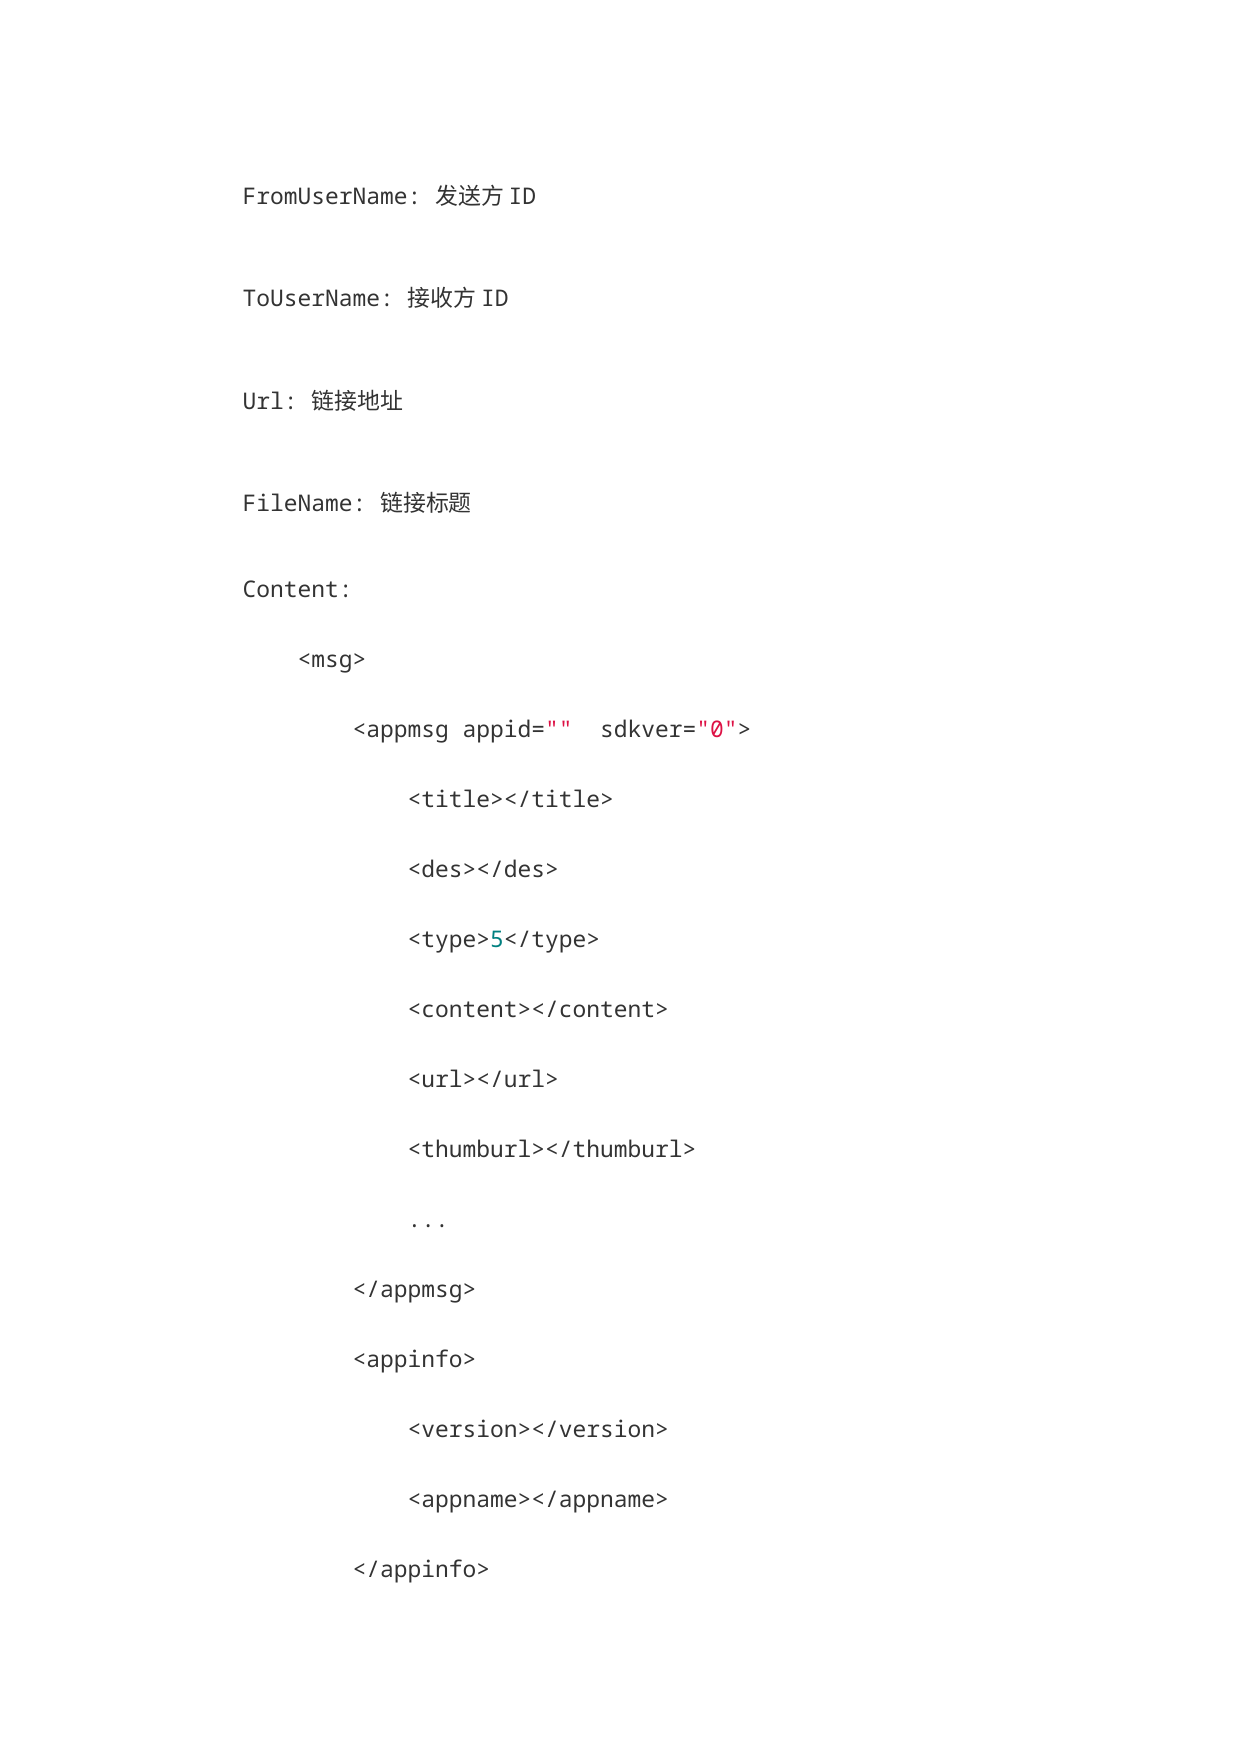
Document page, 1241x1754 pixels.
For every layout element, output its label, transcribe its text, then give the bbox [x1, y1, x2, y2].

text <content></content> [187, 992, 1053, 1024]
text <appmsg appid="" sdkver="0"> [187, 712, 1053, 744]
text </appmsg> [187, 1272, 1053, 1304]
text Url: 链接地址 [187, 367, 1053, 432]
text <appinfo> [187, 1342, 1053, 1374]
text <version></version> [187, 1412, 1053, 1444]
text ... [187, 1202, 1053, 1234]
text Content: [187, 572, 1053, 604]
text <appname></appname> [187, 1482, 1053, 1514]
text FromUserName: 发送方ID [187, 162, 1053, 227]
text <des></des> [187, 852, 1053, 884]
text <title></title> [187, 782, 1053, 814]
text <thumburl></thumburl> [187, 1132, 1053, 1164]
text <msg> [187, 642, 1053, 674]
text <type>5</type> [187, 922, 1053, 954]
text <url></url> [187, 1062, 1053, 1094]
text FileName: 链接标题 [187, 469, 1053, 534]
text </appinfo> [187, 1552, 1053, 1584]
text ToUserName: 接收方ID [187, 264, 1053, 329]
